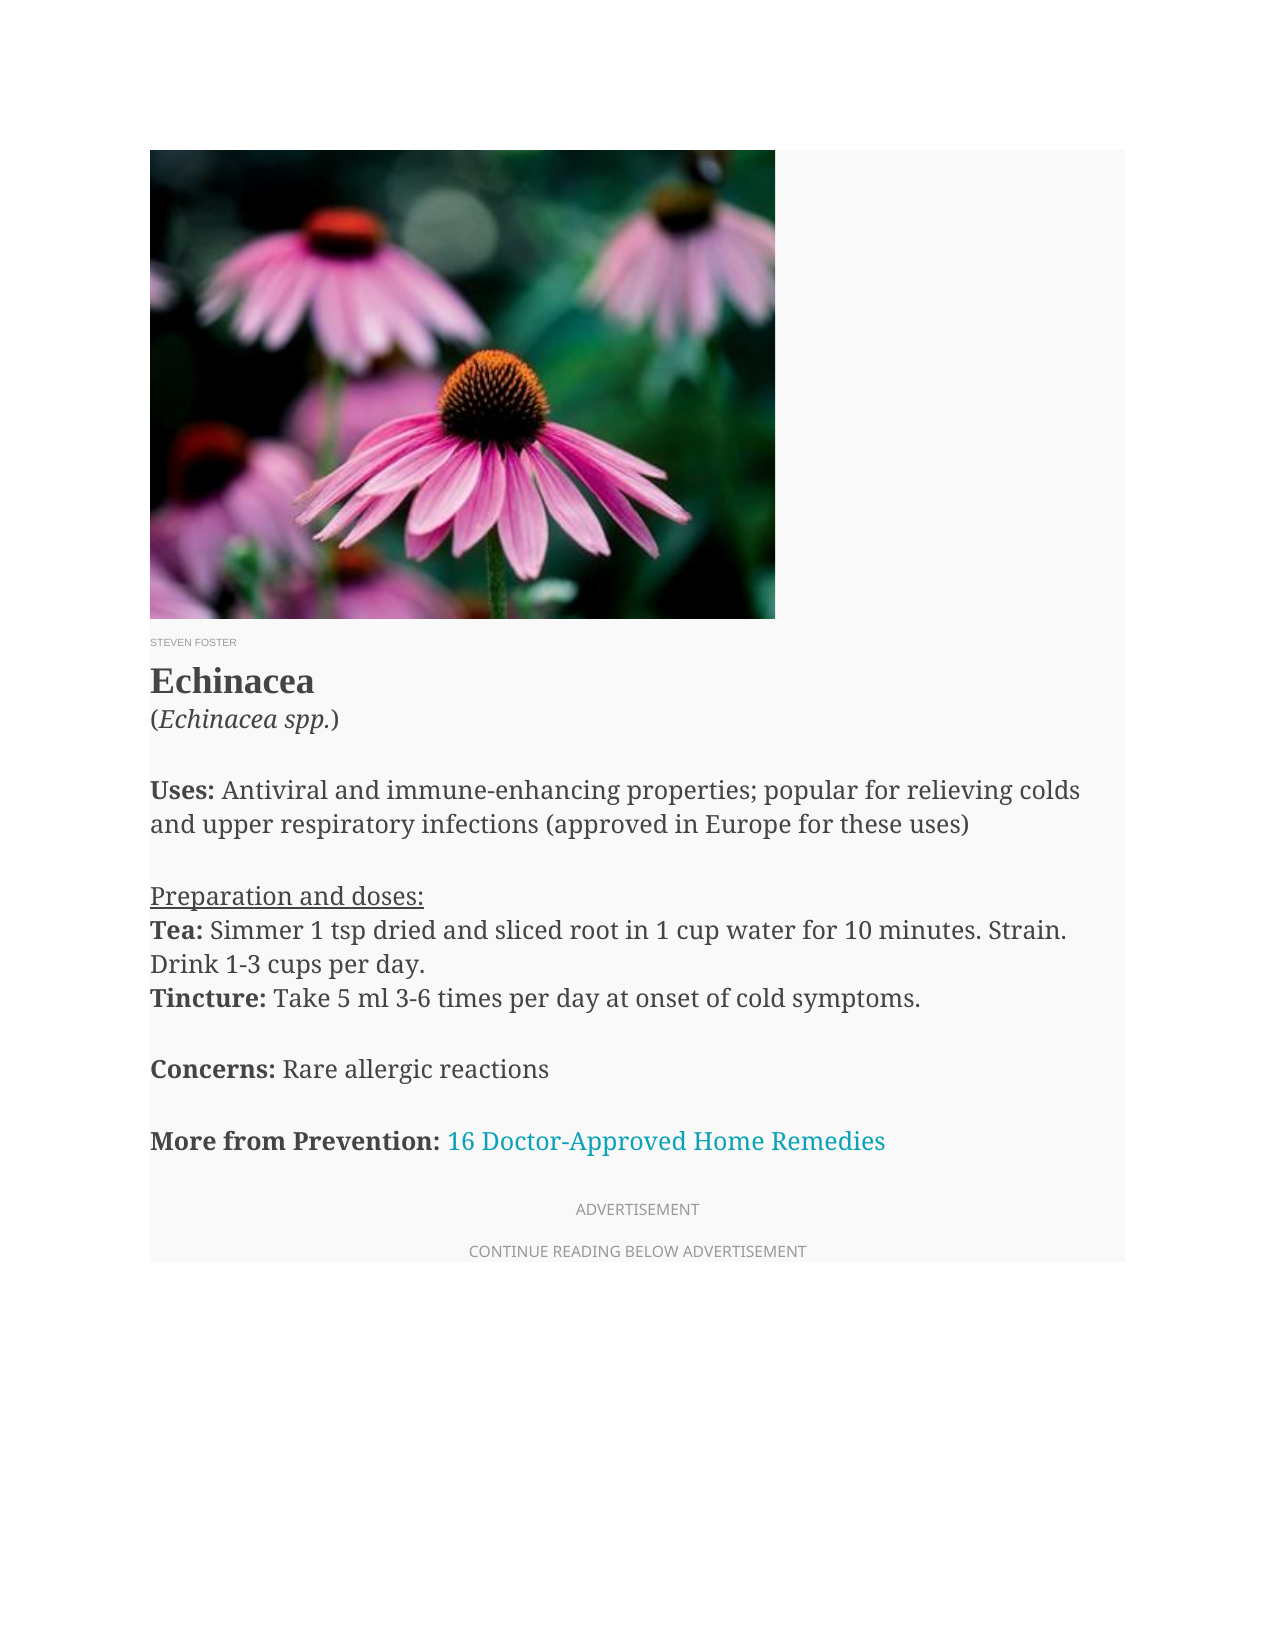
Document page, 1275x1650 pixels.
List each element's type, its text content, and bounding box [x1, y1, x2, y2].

picture [150, 150, 775, 619]
text (Echinacea spp.) [150, 701, 1125, 735]
text CONTINUE READING BELOW ADVERTISEMENT [150, 1237, 1125, 1262]
text More from Prevention: 16 Doctor-Approved Home Remedies [150, 1124, 1125, 1158]
text Preparation and doses: Tea: Simmer 1 tsp dried and sliced root in 1 cup water for 10 minutes. Strain. Drink 1-3 cups per day. Tincture: Take 5 ml 3-6 times per day at onset of cold symptoms. [150, 878, 1125, 1015]
text Echinacea [150, 658, 1125, 701]
text STEVEN FOSTER [150, 619, 1125, 649]
text ADVERTISEMENT [150, 1195, 1125, 1220]
text Uses: Antiviral and immune-enhancing properties; popular for relieving colds and upper respiratory infections (approved in Europe for these uses) [150, 773, 1125, 841]
text Concerns: Rare allergic reactions [150, 1052, 1125, 1086]
